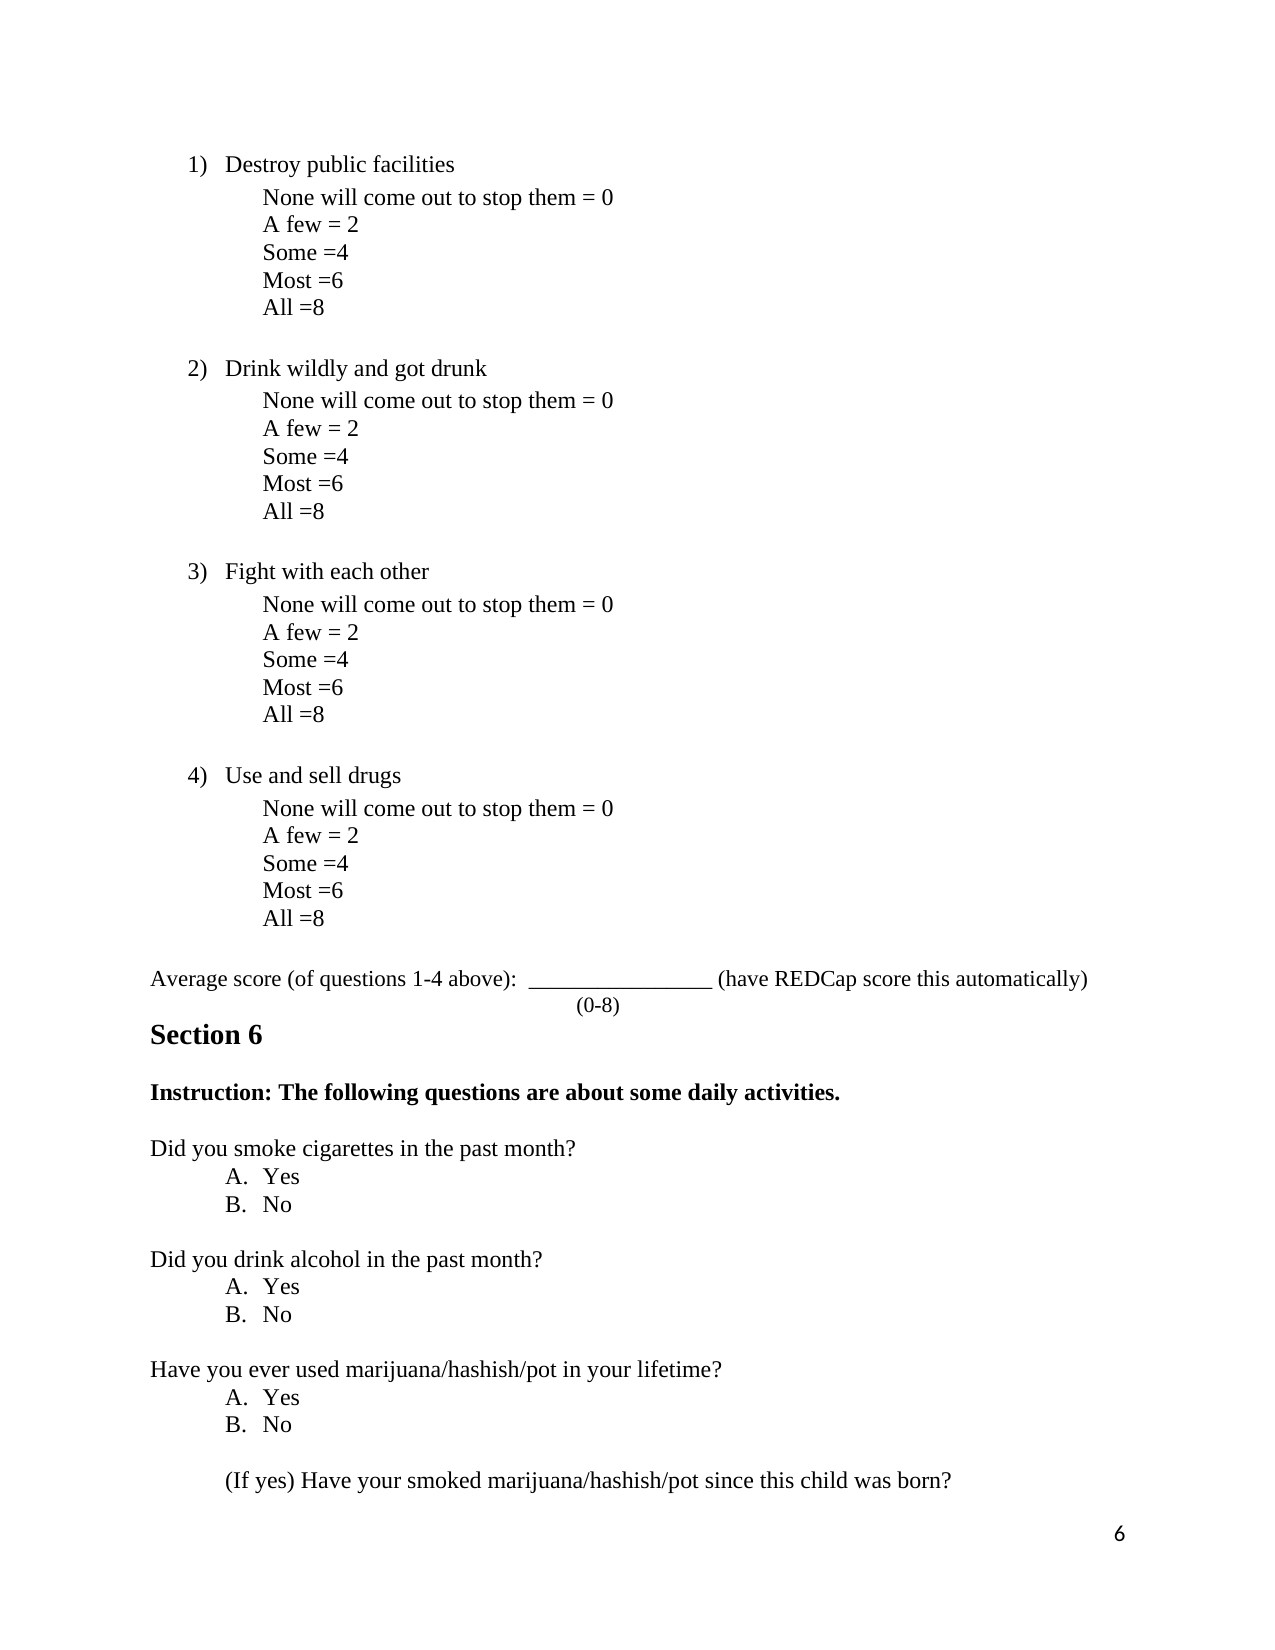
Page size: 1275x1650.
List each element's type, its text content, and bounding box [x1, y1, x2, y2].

text None will come out to stop them = 0 [262, 590, 1125, 618]
text Most =6 [262, 469, 1125, 497]
text Most =6 [262, 673, 1125, 701]
text Instruction: The following questions are about some daily activities. [150, 1078, 1125, 1106]
text Average score (of questions 1-4 above): ________________ (have REDCap score this automatically) [150, 965, 1125, 992]
text Section 6 [150, 1017, 1125, 1050]
list No [225, 1189, 1125, 1217]
text Did you drink alcohol in the past month? [150, 1245, 1125, 1272]
text Have you ever used marijuana/hashish/pot in your lifetime? [150, 1355, 1125, 1383]
text A few = 2 [262, 618, 1125, 645]
text Most =6 [262, 877, 1125, 904]
list No [225, 1410, 1125, 1438]
text None will come out to stop them = 0 [262, 386, 1125, 414]
list Destroy public facilities [187, 150, 1125, 178]
list Yes [225, 1162, 1125, 1189]
text All =8 [262, 497, 1125, 524]
text Some =4 [262, 442, 1125, 469]
text A few = 2 [262, 414, 1125, 442]
text A few = 2 [262, 210, 1125, 238]
list Fight with each other [187, 557, 1125, 585]
text All =8 [262, 904, 1125, 932]
text (If yes) Have your smoked marijuana/hashish/pot since this child was born? [150, 1466, 1125, 1493]
text Some =4 [262, 849, 1125, 877]
text Most =6 [262, 266, 1125, 293]
list Use and sell drugs [187, 761, 1125, 788]
text Some =4 [262, 645, 1125, 673]
list Yes [225, 1272, 1125, 1300]
text All =8 [262, 293, 1125, 321]
list Yes [225, 1383, 1125, 1410]
list Drink wildly and got drunk [187, 354, 1125, 381]
text A few = 2 [262, 821, 1125, 849]
list No [225, 1300, 1125, 1328]
text Some =4 [262, 238, 1125, 266]
text All =8 [262, 701, 1125, 728]
text (0-8) [150, 992, 1125, 1017]
text None will come out to stop them = 0 [262, 183, 1125, 210]
text Did you smoke cigarettes in the past month? [150, 1134, 1125, 1162]
text None will come out to stop them = 0 [262, 794, 1125, 821]
